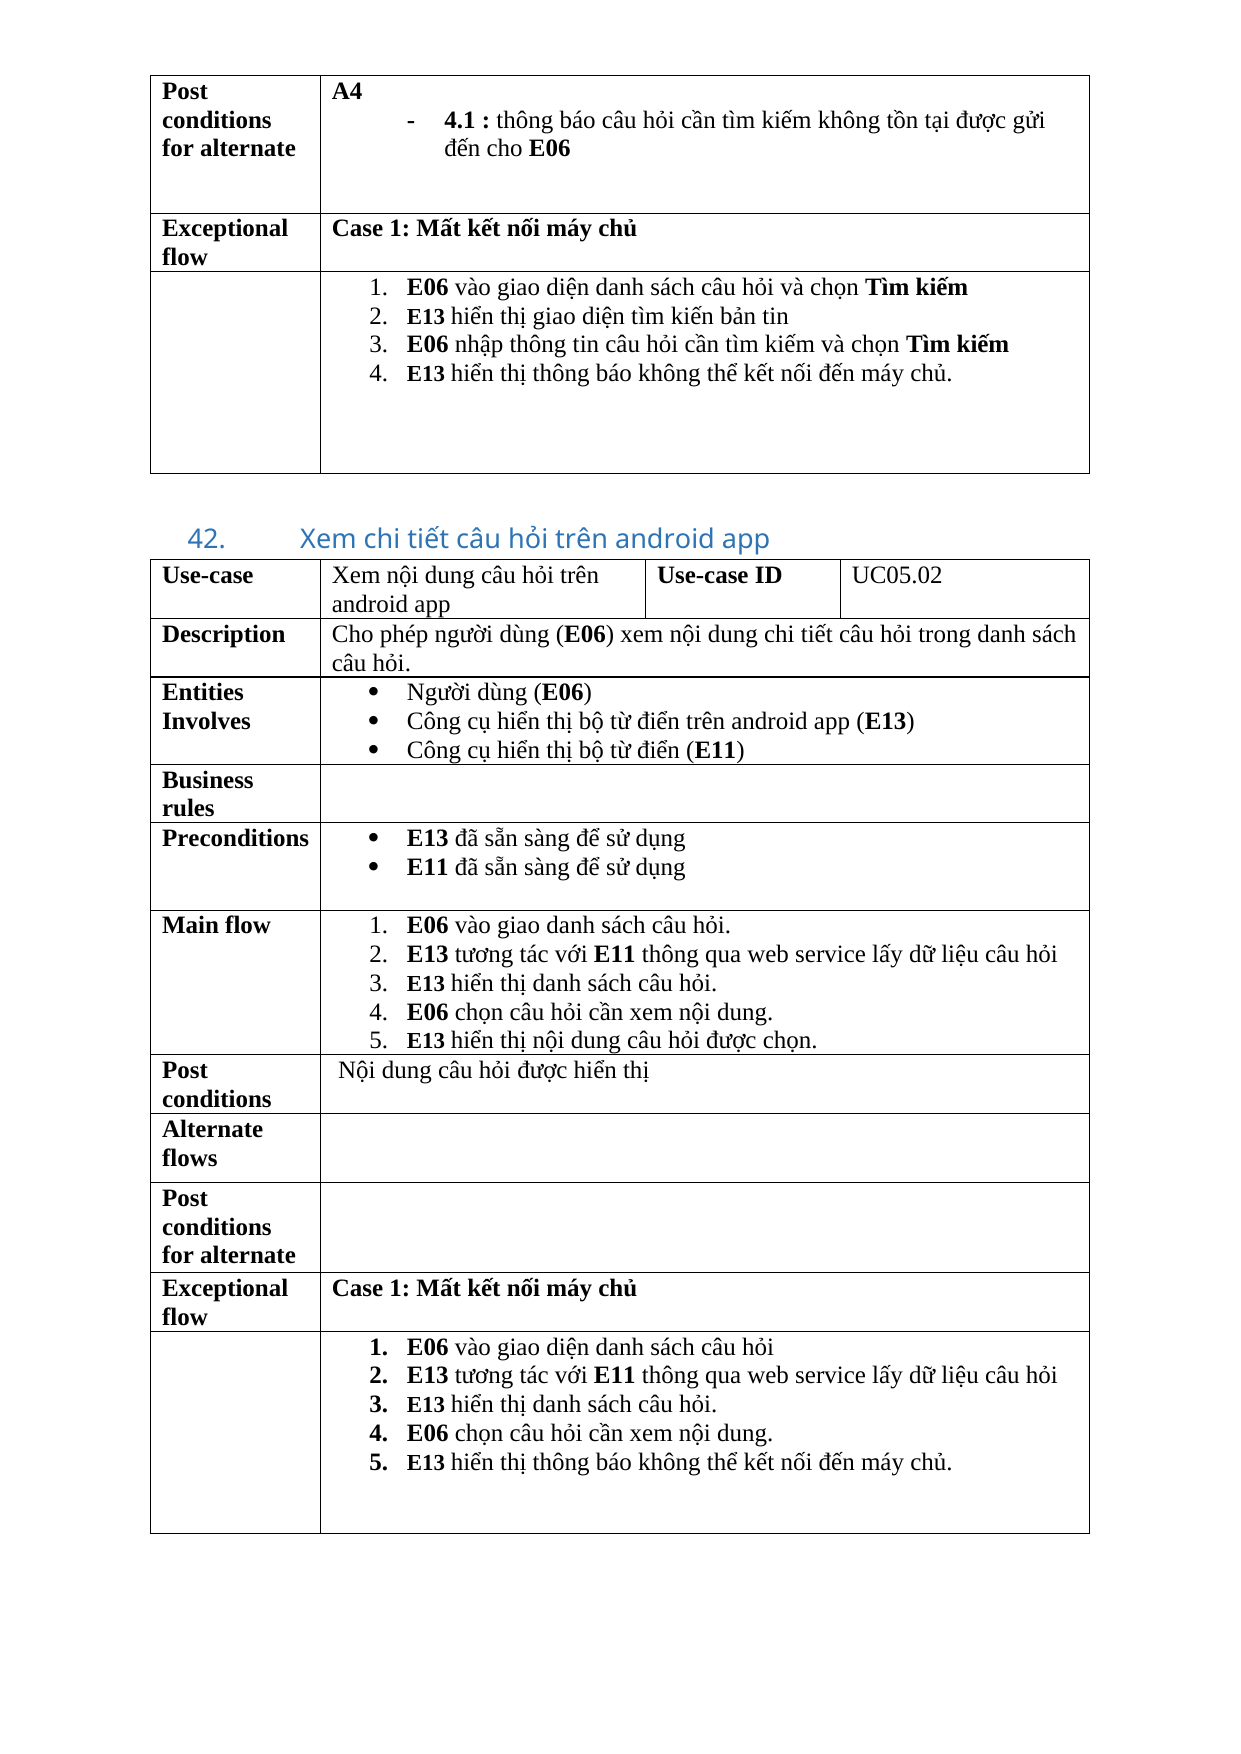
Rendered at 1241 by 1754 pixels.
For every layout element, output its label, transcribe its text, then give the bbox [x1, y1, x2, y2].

table_header UC05.02 [841, 560, 1089, 618]
table_cell Description [151, 619, 320, 676]
table_cell [321, 765, 1089, 822]
table_cell [151, 272, 320, 473]
table_cell Post conditions for alternate [151, 1183, 320, 1272]
table_cell E06 vào giao diện danh sách câu hỏi E13 tương tác với E11 thông qua web service lấy dữ liệu câu hỏi E13 hiển thị danh sách câu hỏi. E06 chọn câu hỏi cần xem nội dung. E13 hiển thị thông báo không thể kết nối đến máy chủ. [321, 1332, 1089, 1533]
subtitle Xem chi tiết câu hỏi trên android app [187, 519, 1090, 556]
table_cell Exceptional flow [151, 1273, 320, 1331]
table_cell Exceptional flow [151, 214, 320, 271]
table_header Use-case [151, 560, 320, 618]
table_cell [321, 1114, 1089, 1182]
table_cell Post conditions [151, 1055, 320, 1113]
table_cell E06 vào giao danh sách câu hỏi. E13 tương tác với E11 thông qua web service lấy dữ liệu câu hỏi E13 hiển thị danh sách câu hỏi. E06 chọn câu hỏi cần xem nội dung. E13 hiển thị nội dung câu hỏi được chọn. [321, 911, 1089, 1054]
table_cell E13 đã sẵn sàng để sử dụng E11 đã sẵn sàng để sử dụng [321, 823, 1089, 909]
table_cell Case 1: Mất kết nối máy chủ [321, 1273, 1089, 1331]
table_cell E06 vào giao diện danh sách câu hỏi và chọn Tìm kiếm E13 hiển thị giao diện tìm kiến bản tin E06 nhập thông tin câu hỏi cần tìm kiếm và chọn Tìm kiếm E13 hiển thị thông báo không thể kết nối đến máy chủ. [321, 272, 1089, 473]
table_cell Post conditions for alternate [151, 76, 320, 212]
table_cell [151, 1332, 320, 1533]
table_cell Main flow [151, 911, 320, 1054]
table_cell Preconditions [151, 823, 320, 909]
table_cell Entities Involves [151, 678, 320, 764]
table_cell [321, 1183, 1089, 1272]
table_header Use-case ID [646, 560, 840, 618]
table_cell Nội dung câu hỏi được hiển thị [321, 1055, 1089, 1113]
table_cell Alternate flows [151, 1114, 320, 1182]
table_cell Case 1: Mất kết nối máy chủ [321, 214, 1089, 271]
table_cell A4 4.1 : thông báo câu hỏi cần tìm kiếm không tồn tại được gửi đến cho E06 [321, 76, 1089, 212]
table_header Xem nội dung câu hỏi trên android app [321, 560, 645, 618]
table_cell Business rules [151, 765, 320, 822]
table_cell Cho phép người dùng (E06) xem nội dung chi tiết câu hỏi trong danh sách câu hỏi. [321, 619, 1089, 676]
table_cell Người dùng (E06) Công cụ hiển thị bộ từ điển trên android app (E13) Công cụ hiển thị bộ từ điển (E11) [321, 678, 1089, 764]
